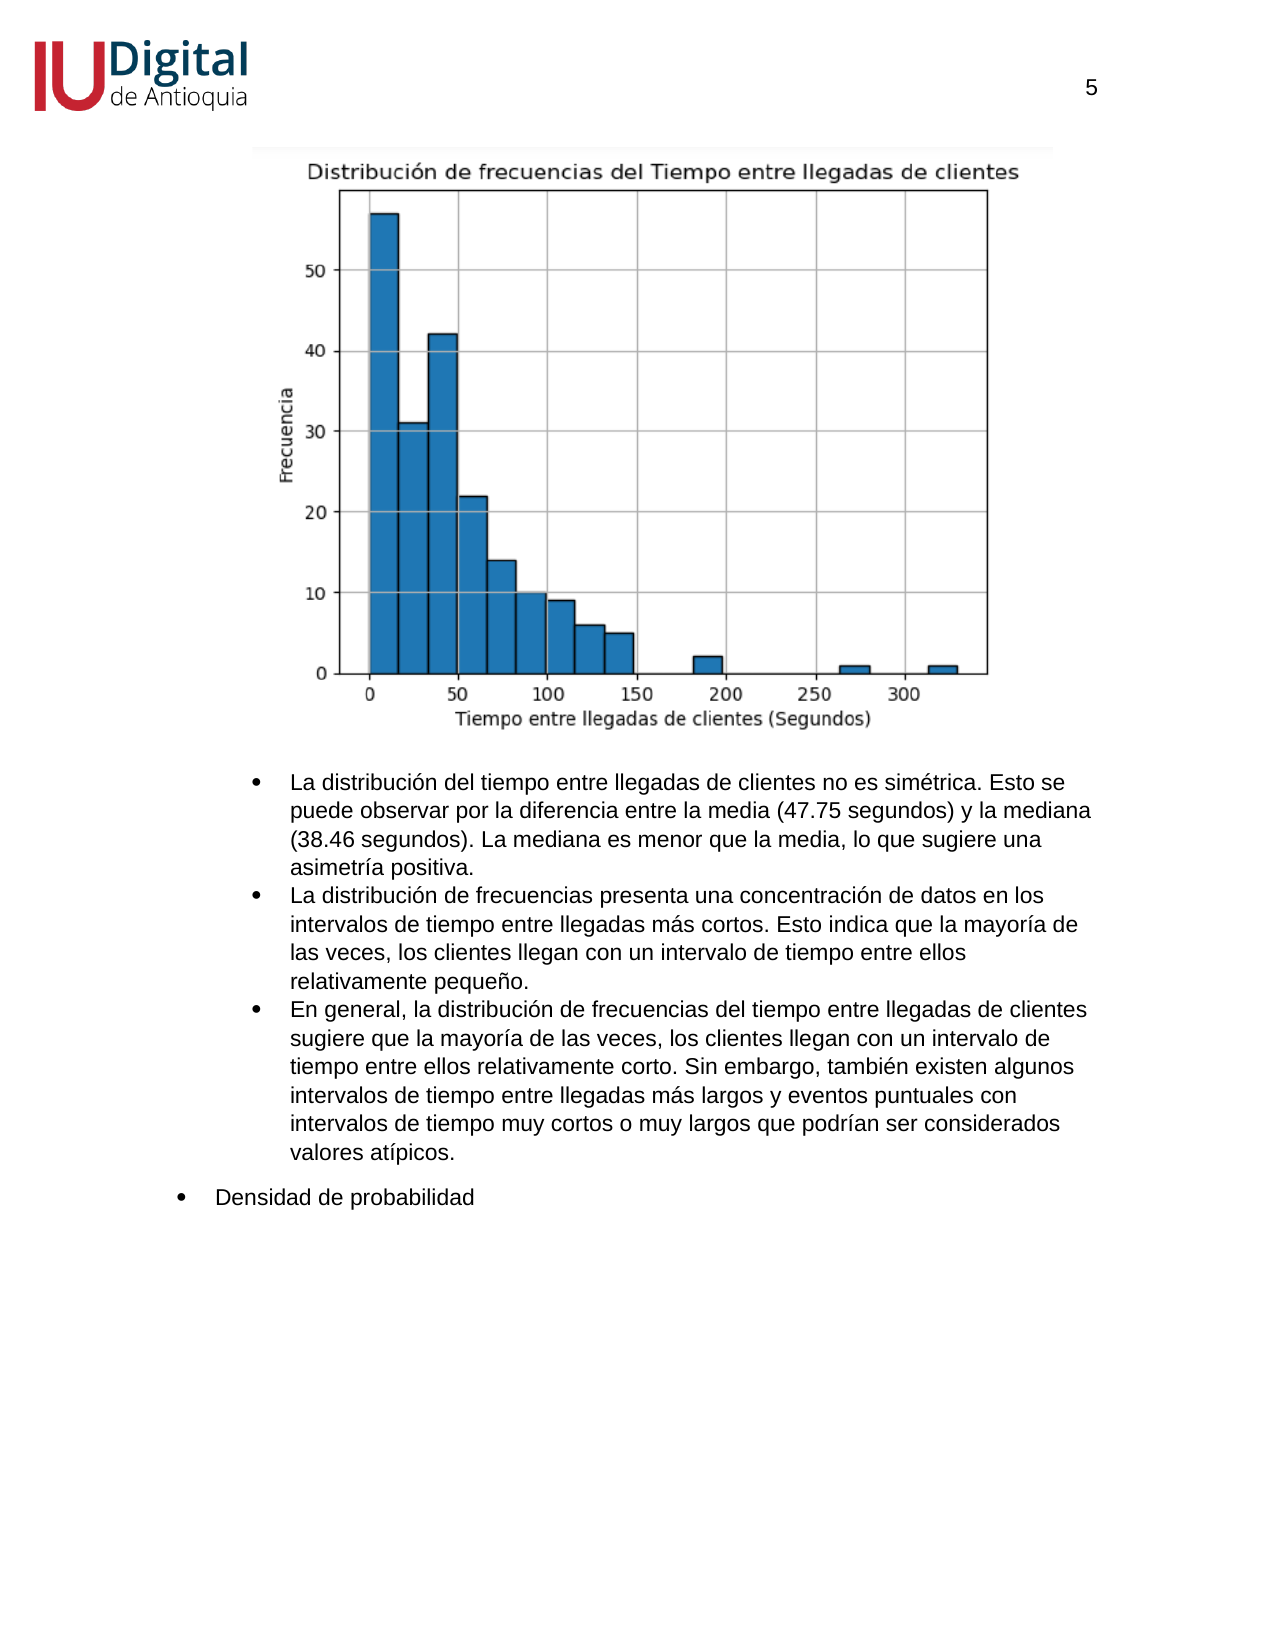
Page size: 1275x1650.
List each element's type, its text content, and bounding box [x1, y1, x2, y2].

list Densidad de probabilidad [177, 1183, 1098, 1210]
list La distribución del tiempo entre llegadas de clientes no es simétrica. Esto se puede observar por la diferencia entre la media (47.75 segundos) y la mediana (38.46 segundos). La mediana es menor que la media, lo que sugiere una asimetría positiva. [252, 769, 1098, 880]
picture [252, 147, 1053, 739]
list En general, la distribución de frecuencias del tiempo entre llegadas de clientes sugiere que la mayoría de las veces, los clientes llegan con un intervalo de tiempo entre ellos relativamente corto. Sin embargo, también existen algunos intervalos de tiempo entre llegadas más largos y eventos puntuales con intervalos de tiempo muy cortos o muy largos que podrían ser considerados valores atípicos. [252, 996, 1098, 1165]
picture [34, 38, 255, 111]
list La distribución de frecuencias presenta una concentración de datos en los intervalos de tiempo entre llegadas más cortos. Esto indica que la mayoría de las veces, los clientes llegan con un intervalo de tiempo entre ellos relativamente pequeño. [252, 882, 1098, 994]
